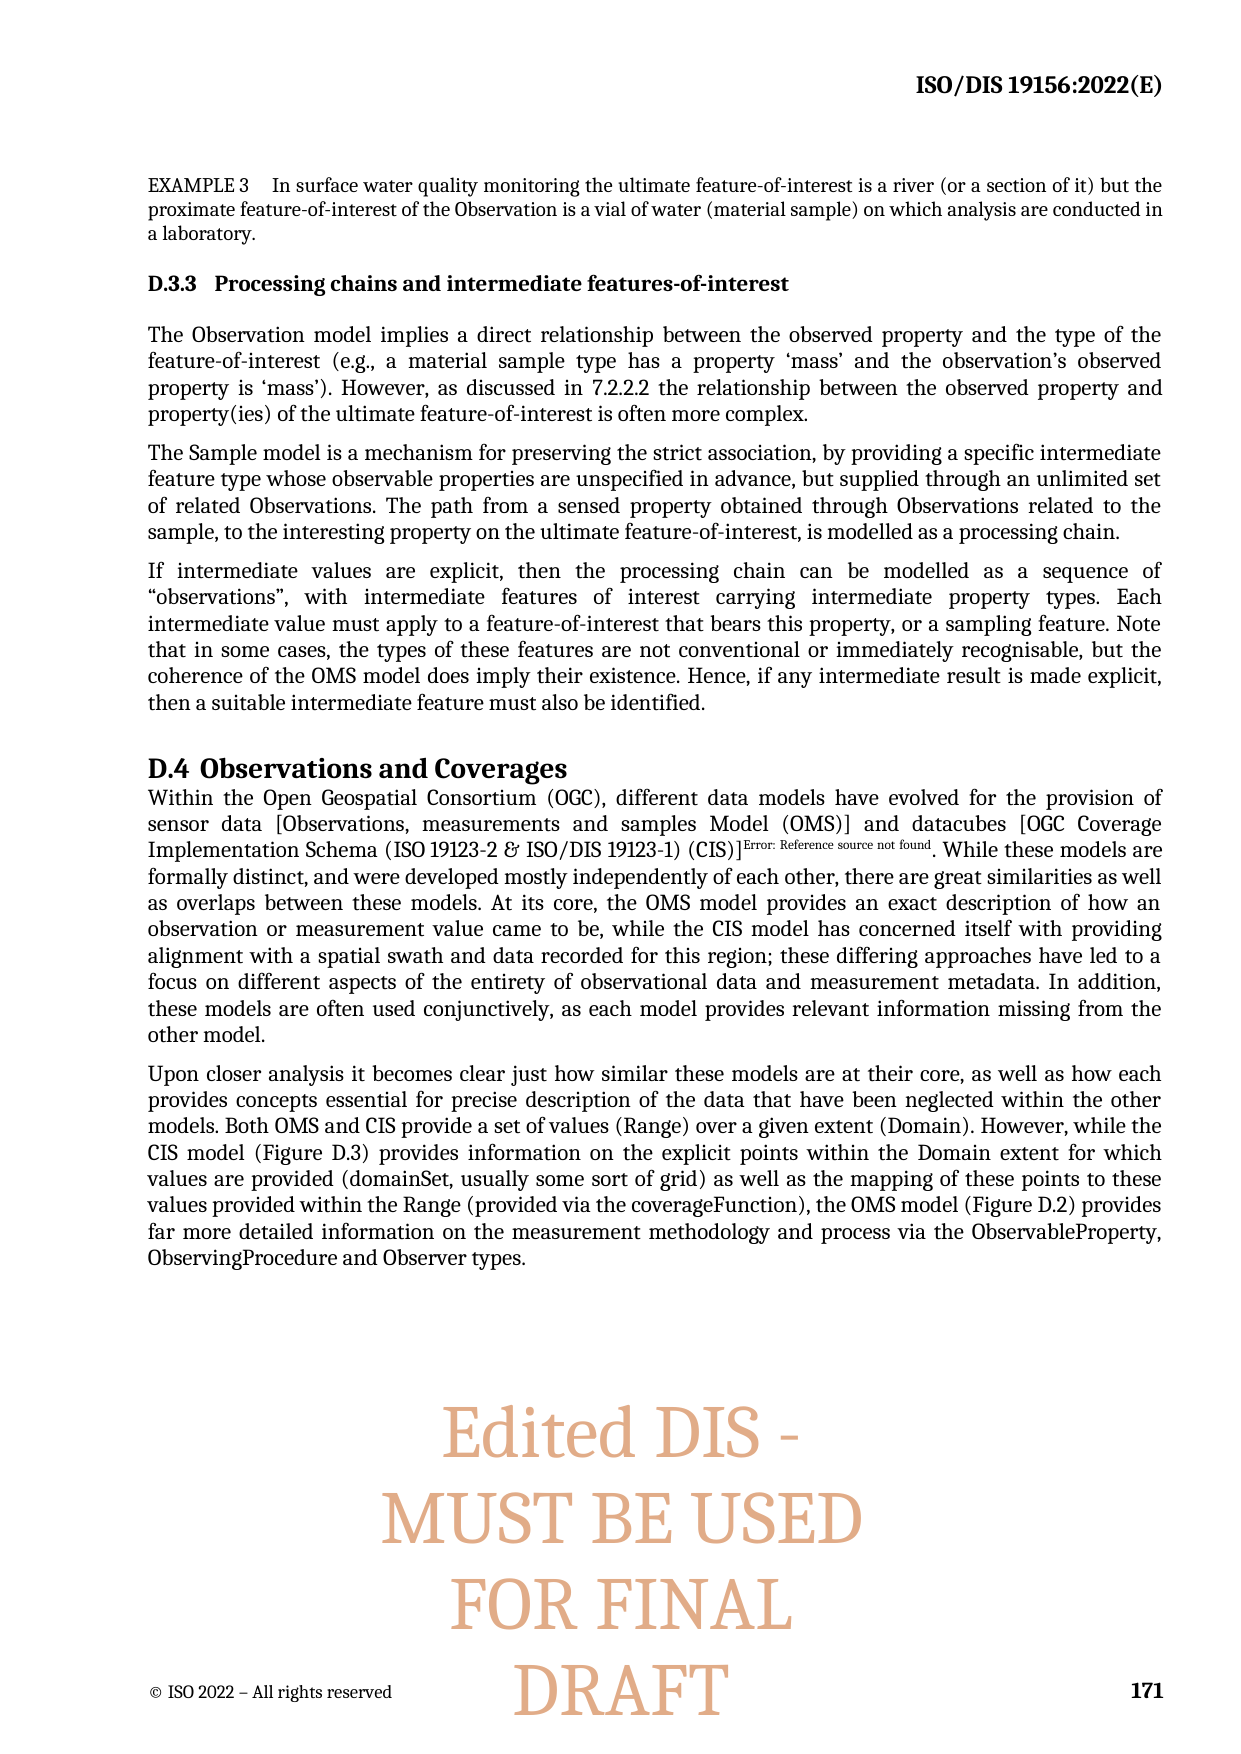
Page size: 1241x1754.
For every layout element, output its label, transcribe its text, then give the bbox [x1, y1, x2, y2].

text Observations and Coverages [148, 756, 1163, 784]
text The Observation model implies a direct relationship between the observed property and the type of the feature-of-interest (e.g., a material sample type has a property ‘mass’ and the observation’s observed property is ‘mass’). However, as discussed in 7.2.2.2 the relationship between the observed property and property(ies) of the ultimate feature-of-interest is often more complex. [148, 322, 1163, 427]
text Processing chains and intermediate features-of-interest [148, 271, 1163, 297]
text Upon closer analysis it becomes clear just how similar these models are at their core, as well as how each provides concepts essential for precise description of the data that have been neglected within the other models. Both OMS and CIS provide a set of values (Range) over a given extent (Domain). However, while the CIS model (Figure D.3) provides information on the explicit points within the Domain extent for which values are provided (domainSet, usually some sort of grid) as well as the mapping of these points to these values provided within the Range (provided via the coverageFunction), the OMS model (Figure D.2) provides far more detailed information on the measurement methodology and process via the ObservableProperty, ObservingProcedure and Observer types. [148, 1061, 1163, 1271]
text EXAMPLE 3 In surface water quality monitoring the ultimate feature-of-interest is a river (or a section of it) but the proximate feature-of-interest of the Observation is a vial of water (material sample) on which analysis are conducted in a laboratory. [148, 174, 1163, 246]
text If intermediate values are explicit, then the processing chain can be modelled as a sequence of “observations”, with intermediate features of interest carrying intermediate property types. Each intermediate value must apply to a feature-of-interest that bears this property, or a sampling feature. Note that in some cases, the types of these features are not conventional or immediately recognisable, but the coherence of the OMS model does imply their existence. Hence, if any intermediate result is made explicit, then a suitable intermediate feature must also be identified. [148, 558, 1163, 716]
text The Sample model is a mechanism for preserving the strict association, by providing a specific intermediate feature type whose observable properties are unspecified in advance, but supplied through an unlimited set of related Observations. The path from a sensed property obtained through Observations related to the sample, to the interesting property on the ultimate feature-of-interest, is modelled as a processing chain. [148, 440, 1163, 545]
